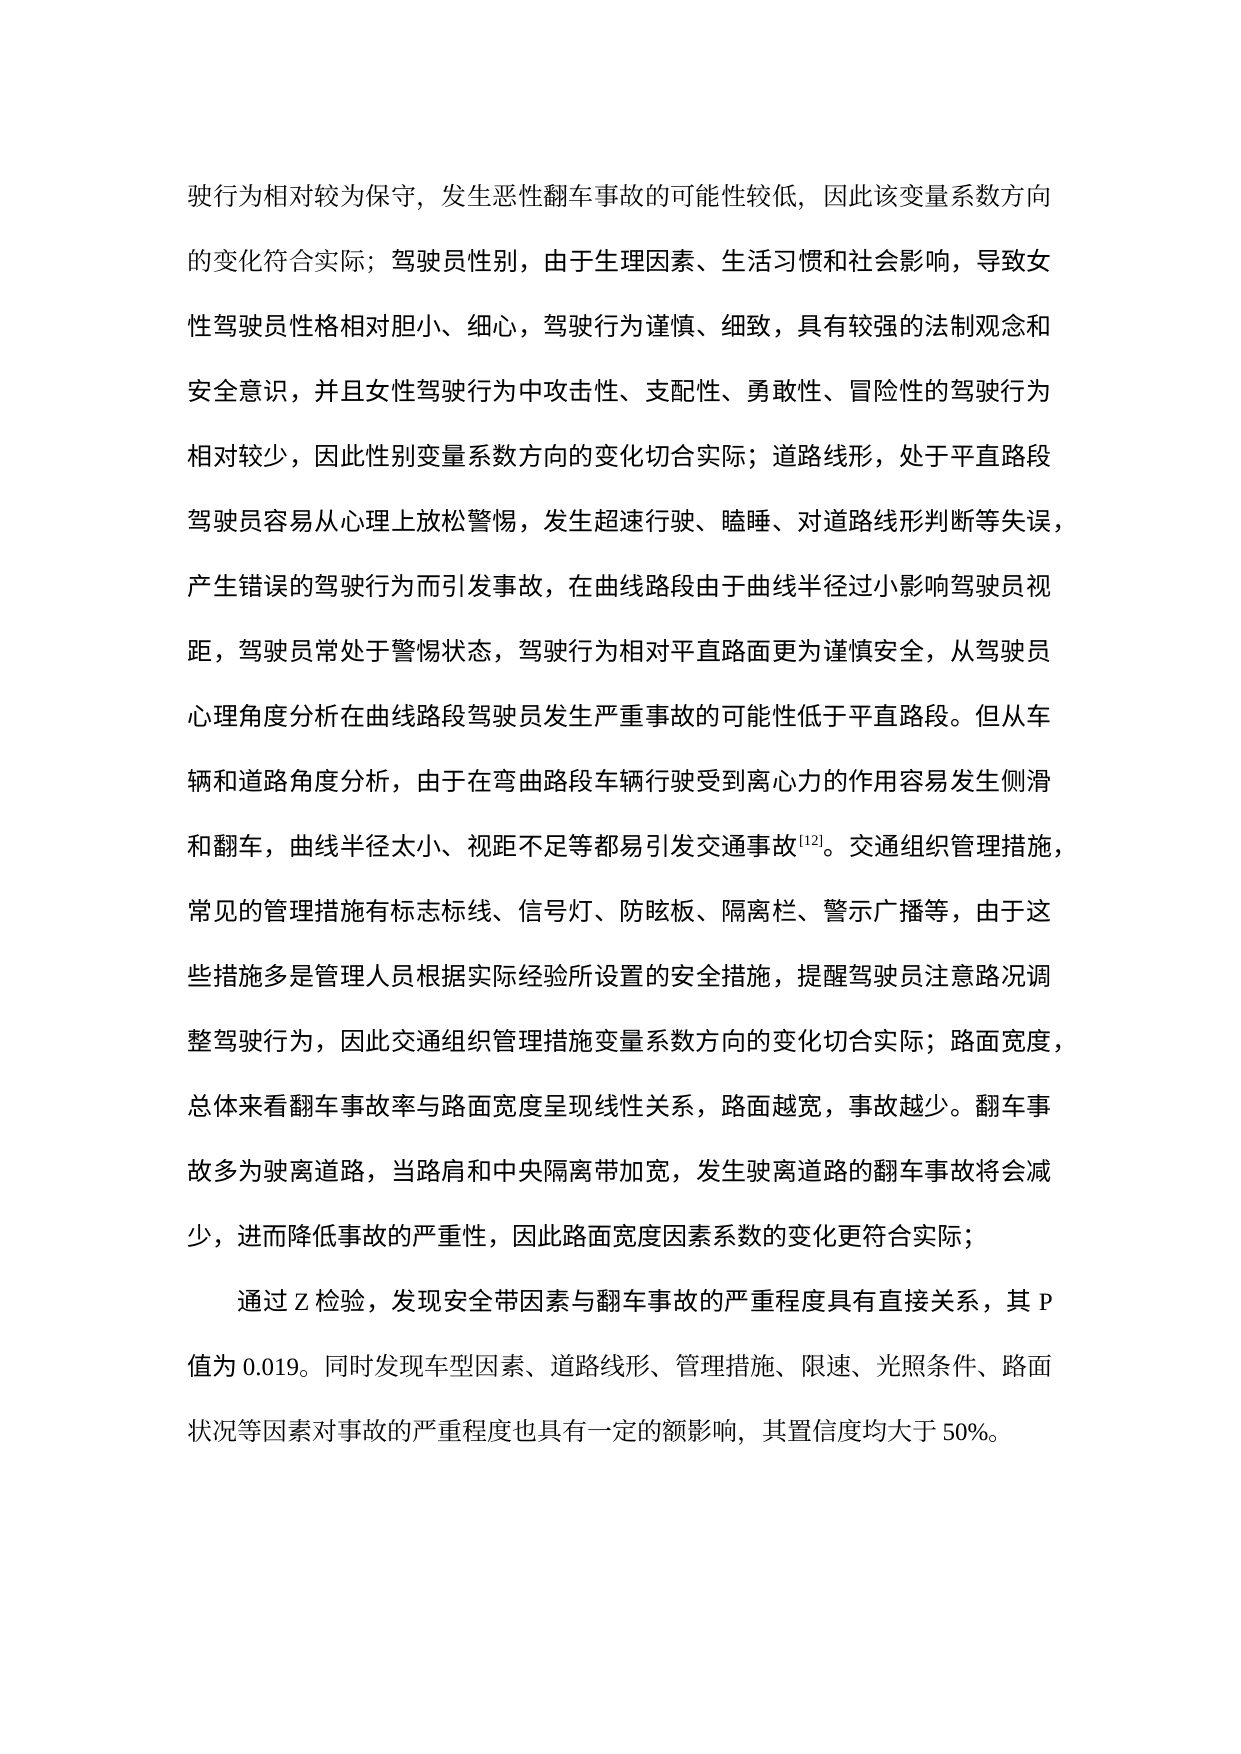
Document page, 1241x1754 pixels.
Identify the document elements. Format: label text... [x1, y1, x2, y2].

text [187, 162, 1053, 1267]
text 通过Z检验，发现安全带因素与翻车事故的严重程度具有直接关系，其P值为0.019。同时发现车型因素、道路线形、管理措施、限速、光照条件、路面状况等因素对事故的严重程度也具有一定的额影响，其置信度均大于50%。 [187, 1267, 1053, 1462]
